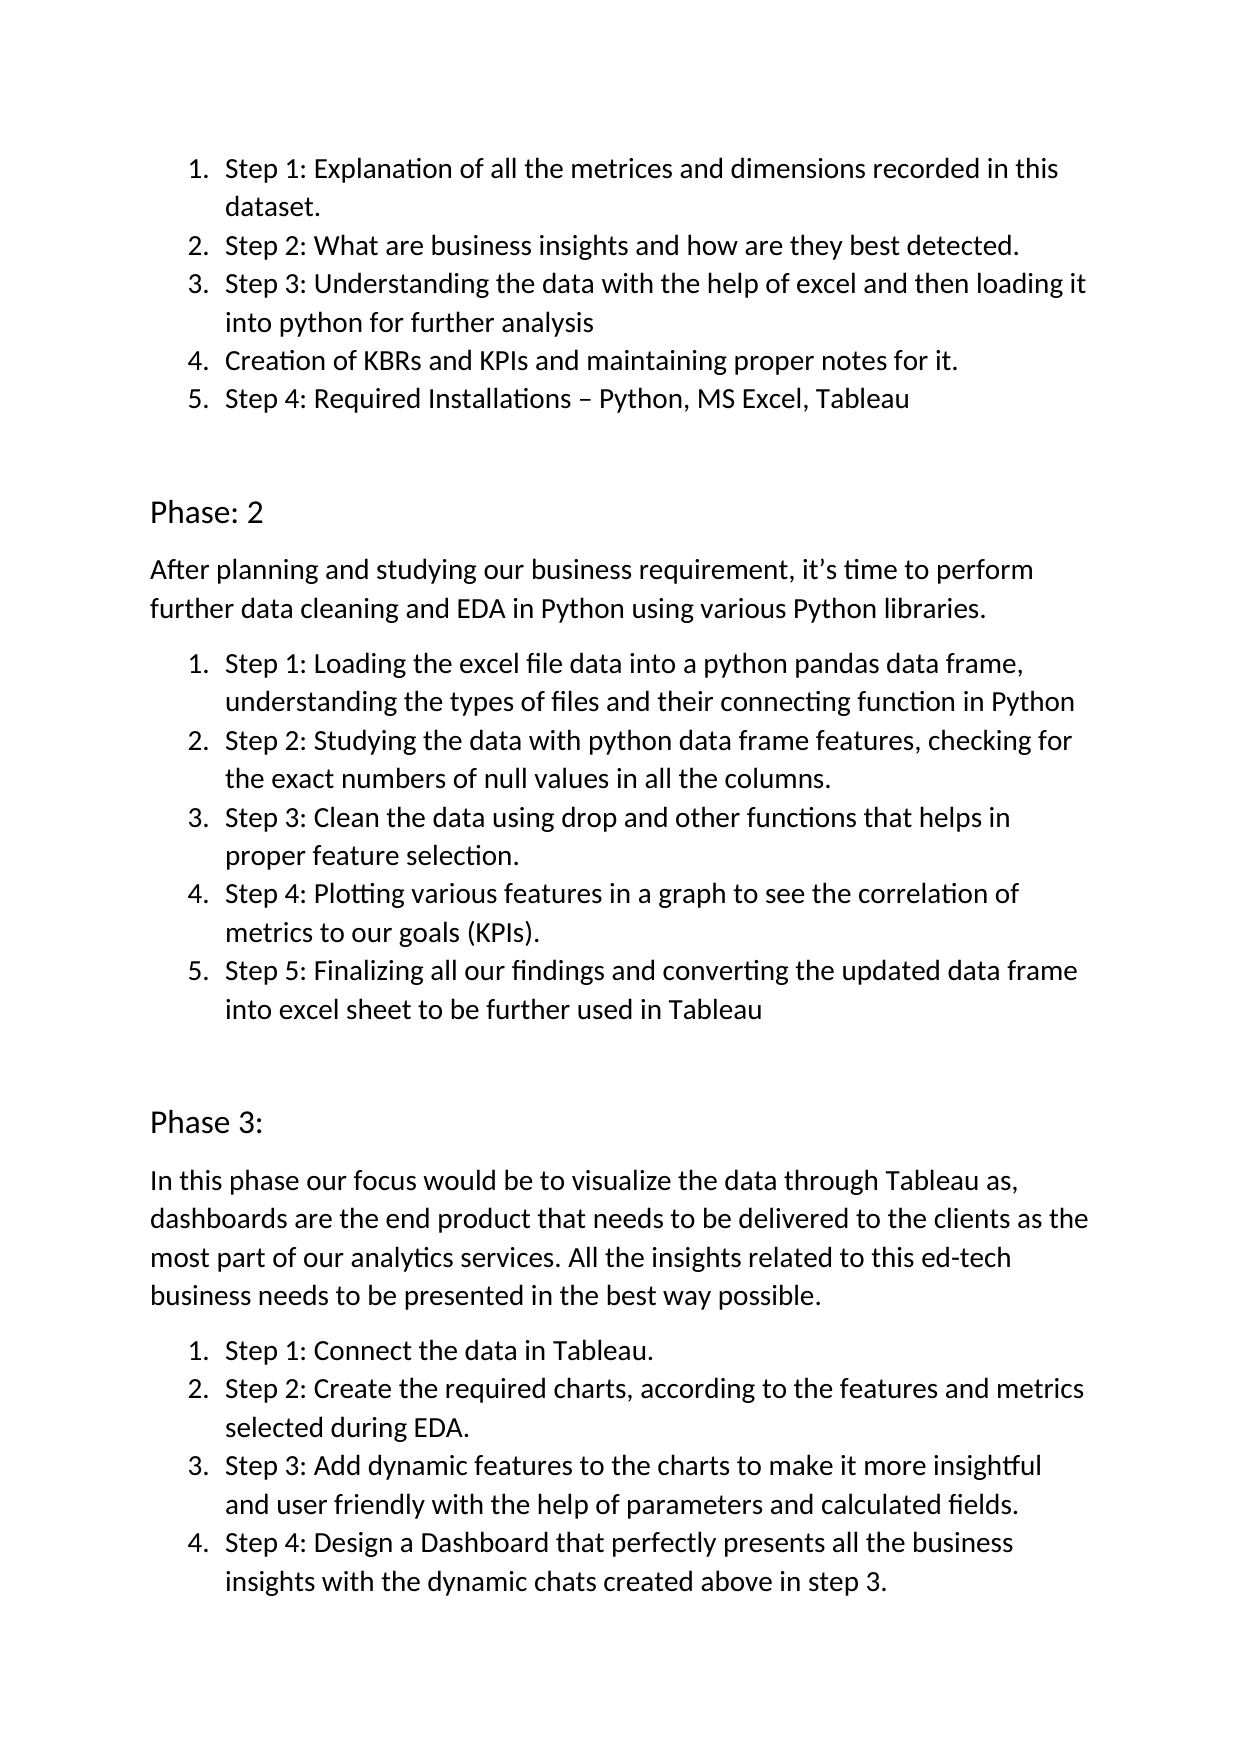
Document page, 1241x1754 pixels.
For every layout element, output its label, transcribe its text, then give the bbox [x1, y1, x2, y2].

list Step 4: Plotting various features in a graph to see the correlation of metrics to our goals (KPIs). [187, 876, 1090, 950]
text Phase 3: [150, 1101, 1090, 1142]
list Step 4: Required Installations – Python, MS Excel, Tableau [187, 381, 1090, 416]
text In this phase our focus would be to visualize the data through Tableau as, dashboards are the end product that needs to be delivered to the clients as the most part of our analytics services. All the insights related to this ed-tech business needs to be presented in the best way possible. [150, 1162, 1090, 1313]
list Step 3: Clean the data using drop and other functions that helps in proper feature selection. [187, 799, 1090, 873]
list Step 2: Studying the data with python data frame features, checking for the exact numbers of null values in all the columns. [187, 722, 1090, 796]
list Step 2: Create the required charts, according to the features and metrics selected during EDA. [187, 1371, 1090, 1445]
list Step 1: Explanation of all the metrices and dimensions recorded in this dataset. [187, 150, 1090, 224]
list Step 3: Add dynamic features to the charts to make it more insightful and user friendly with the help of parameters and calculated fields. [187, 1447, 1090, 1522]
list Step 1: Loading the excel file data into a python pandas data frame, understanding the types of files and their connecting function in Python [187, 645, 1090, 719]
text After planning and studying our business requirement, it’s time to perform further data cleaning and EDA in Python using various Python libraries. [150, 551, 1090, 626]
text Phase: 2 [150, 491, 1090, 532]
list Step 4: Design a Dashboard that perfectly presents all the business insights with the dynamic chats created above in step 3. [187, 1524, 1090, 1598]
list Step 3: Understanding the data with the help of excel and then loading it into python for further analysis [187, 265, 1090, 339]
list Creation of KBRs and KPIs and maintaining proper notes for it. [187, 342, 1090, 378]
list Step 1: Connect the data in Tableau. [187, 1332, 1090, 1368]
list Step 2: What are business insights and how are they best detected. [187, 227, 1090, 262]
list Step 5: Finalizing all our findings and converting the updated data frame into excel sheet to be further used in Tableau [187, 952, 1090, 1027]
